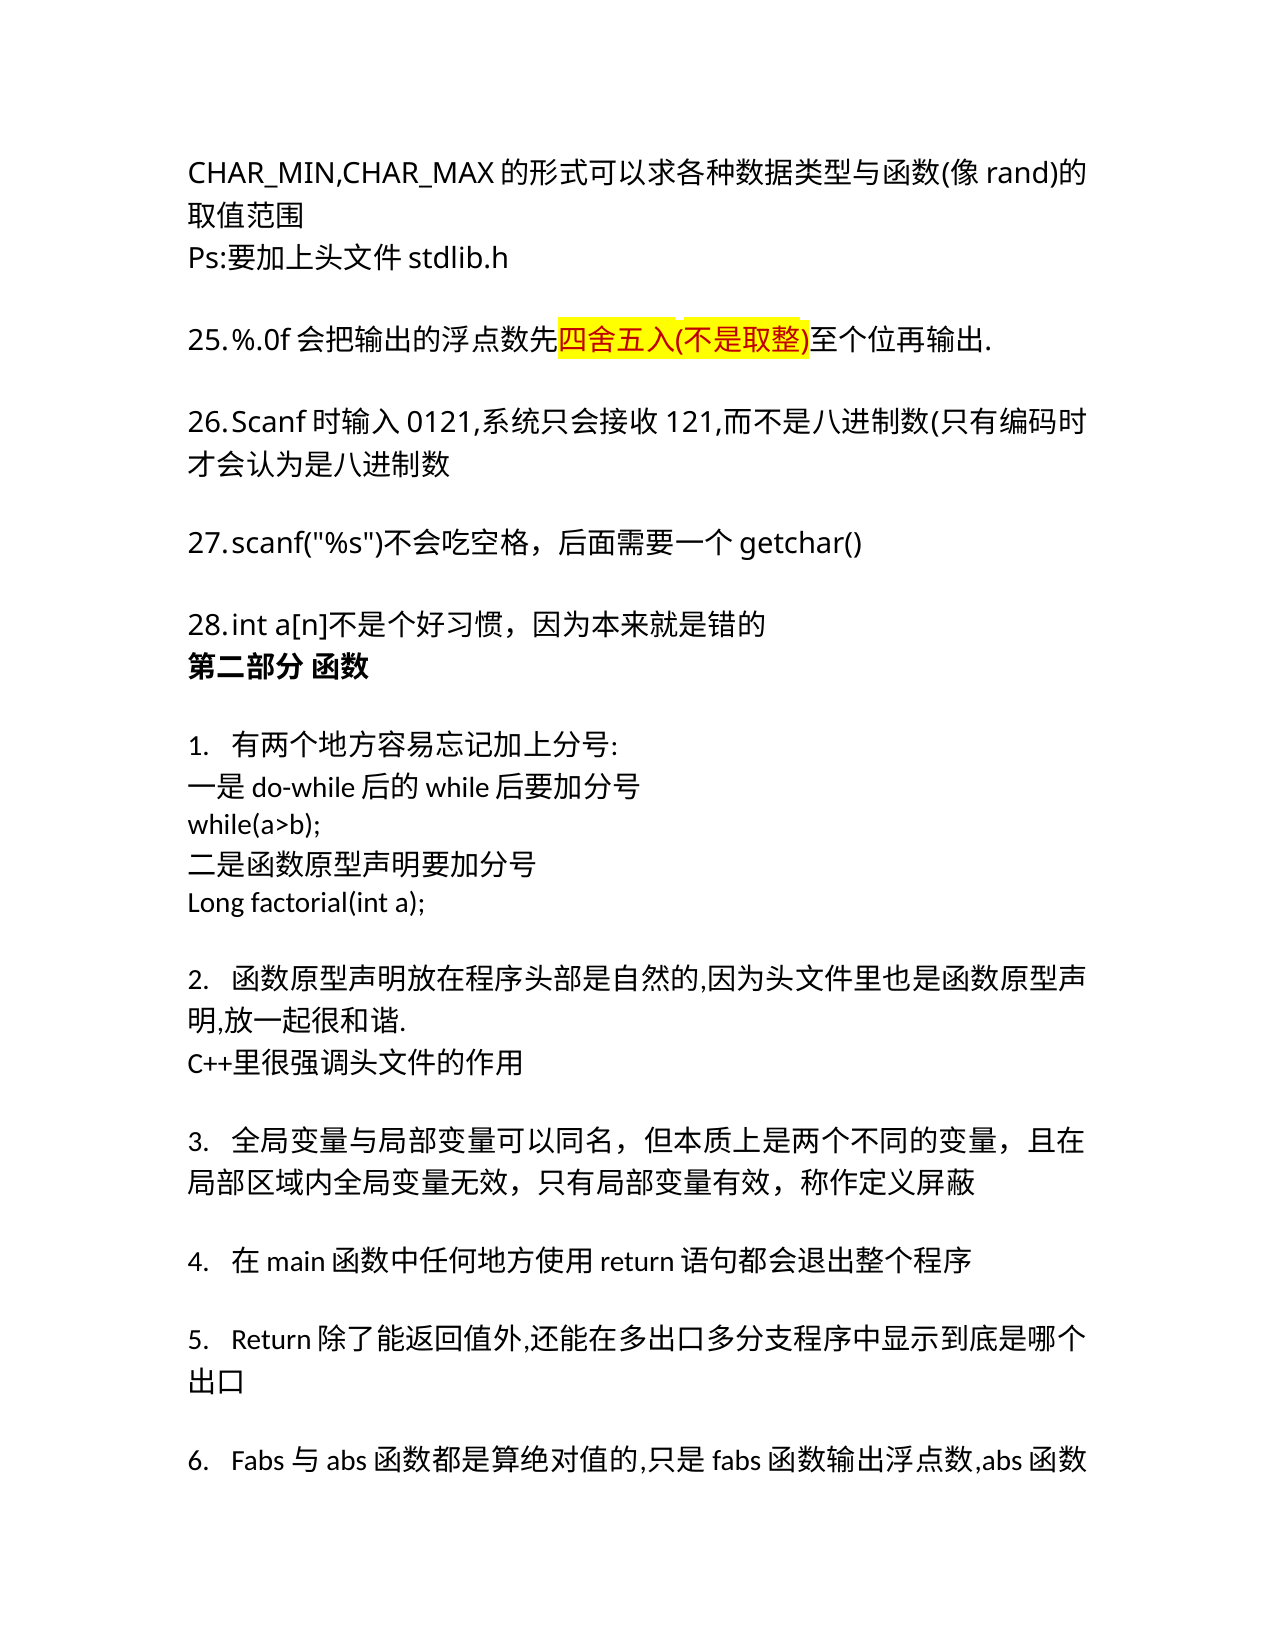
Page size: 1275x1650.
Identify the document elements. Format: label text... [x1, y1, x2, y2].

text Ps:要加上头文件stdlib.h [187, 235, 1087, 277]
text 3. 全局变量与局部变量可以同名，但本质上是两个不同的变量，且在局部区域内全局变量无效，只有局部变量有效，称作定义屏蔽 [187, 1118, 1087, 1202]
text 二是函数原型声明要加分号 [187, 842, 1087, 884]
list %.0f会把输出的浮点数先四舍五入(不是取整)至个位再输出. [187, 317, 558, 359]
text C++里很强调头文件的作用 [187, 1040, 1087, 1082]
text 2. 函数原型声明放在程序头部是自然的,因为头文件里也是函数原型声明,放一起很和谐. [187, 955, 1087, 1040]
text 5. Return除了能返回值外,还能在多出口多分支程序中显示到底是哪个出口 [187, 1316, 1087, 1401]
list scanf("%s")不会吃空格，后面需要一个getchar() [187, 519, 1087, 562]
text 第二部分 函数 [187, 644, 1087, 686]
list Scanf时输入0121,系统只会接收121,而不是八进制数(只有编码时才会认为是八进制数 [187, 399, 1087, 483]
text 1. 有两个地方容易忘记加上分号: [187, 722, 1087, 764]
text 4. 在main函数中任何地方使用return语句都会退出整个程序 [187, 1238, 1087, 1280]
list %.0f会把输出的浮点数先四舍五入(不是取整)至个位再输出. [800, 317, 1087, 359]
text 一是do-while后的while后要加分号 [187, 764, 1087, 806]
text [187, 1436, 1087, 1478]
list int a[n]不是个好习惯，因为本来就是错的 [187, 601, 1087, 644]
text CHAR_MIN,CHAR_MAX的形式可以求各种数据类型与函数(像rand)的取值范围 [187, 150, 1087, 235]
text while(a>b); [187, 806, 1087, 842]
text Long factorial(int a); [187, 884, 1087, 920]
